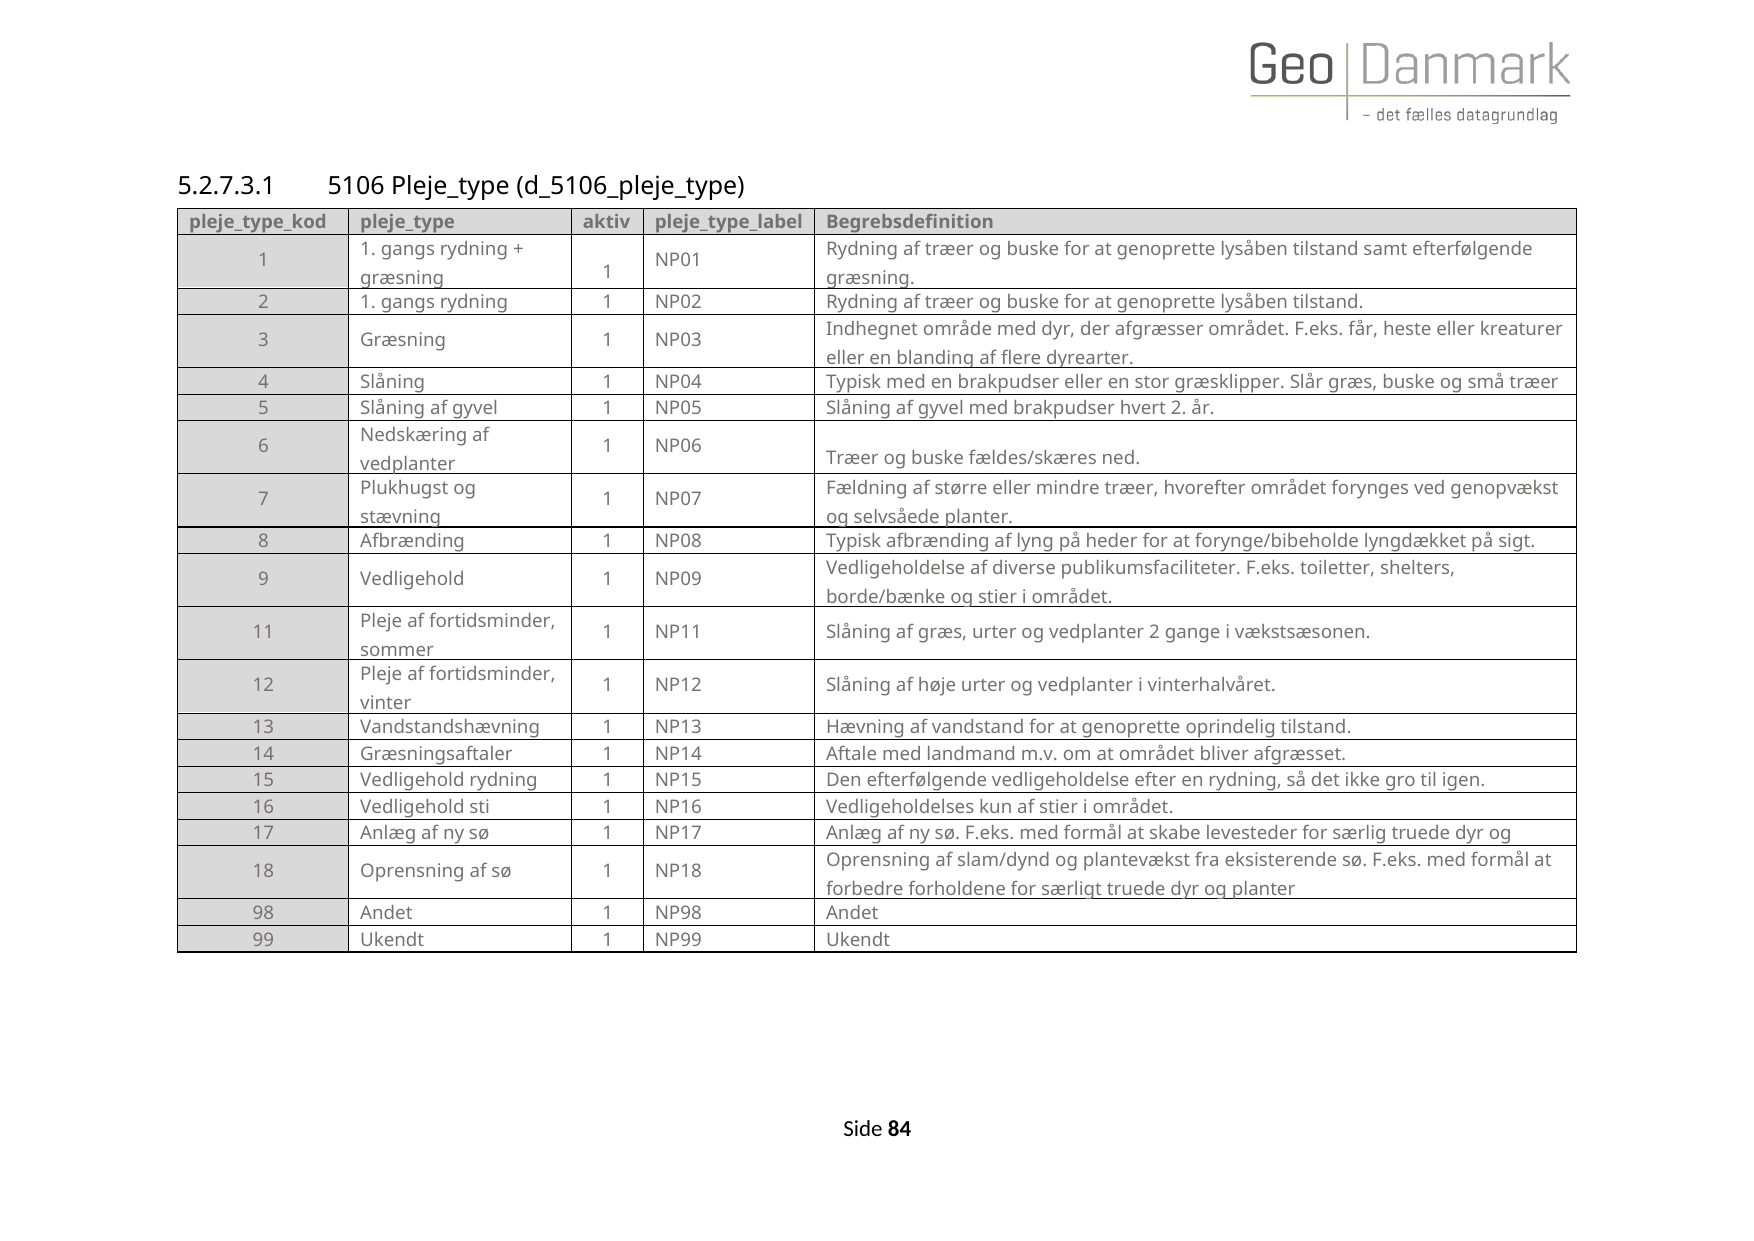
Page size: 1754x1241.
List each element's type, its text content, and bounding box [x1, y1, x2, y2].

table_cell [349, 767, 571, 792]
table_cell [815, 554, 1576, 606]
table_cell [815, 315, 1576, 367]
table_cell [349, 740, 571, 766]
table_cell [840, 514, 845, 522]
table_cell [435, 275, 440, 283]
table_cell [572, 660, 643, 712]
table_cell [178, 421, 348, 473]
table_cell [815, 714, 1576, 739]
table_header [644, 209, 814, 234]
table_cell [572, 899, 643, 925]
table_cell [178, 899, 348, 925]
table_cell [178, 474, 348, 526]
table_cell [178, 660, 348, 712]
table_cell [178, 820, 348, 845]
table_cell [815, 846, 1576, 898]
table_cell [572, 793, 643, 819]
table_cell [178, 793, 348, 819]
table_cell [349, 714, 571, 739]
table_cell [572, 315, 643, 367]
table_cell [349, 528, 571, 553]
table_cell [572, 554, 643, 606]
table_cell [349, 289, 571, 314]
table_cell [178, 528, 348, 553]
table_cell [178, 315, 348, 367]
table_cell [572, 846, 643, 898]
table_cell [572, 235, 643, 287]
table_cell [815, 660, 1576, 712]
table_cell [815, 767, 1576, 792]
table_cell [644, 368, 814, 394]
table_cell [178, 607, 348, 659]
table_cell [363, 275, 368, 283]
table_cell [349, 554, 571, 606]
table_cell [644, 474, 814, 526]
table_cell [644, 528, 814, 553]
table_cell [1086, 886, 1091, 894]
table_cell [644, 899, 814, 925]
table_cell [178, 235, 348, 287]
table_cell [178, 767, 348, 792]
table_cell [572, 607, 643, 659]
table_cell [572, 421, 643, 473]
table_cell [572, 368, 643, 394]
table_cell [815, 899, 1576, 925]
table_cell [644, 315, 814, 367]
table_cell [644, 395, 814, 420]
picture [1244, 32, 1577, 132]
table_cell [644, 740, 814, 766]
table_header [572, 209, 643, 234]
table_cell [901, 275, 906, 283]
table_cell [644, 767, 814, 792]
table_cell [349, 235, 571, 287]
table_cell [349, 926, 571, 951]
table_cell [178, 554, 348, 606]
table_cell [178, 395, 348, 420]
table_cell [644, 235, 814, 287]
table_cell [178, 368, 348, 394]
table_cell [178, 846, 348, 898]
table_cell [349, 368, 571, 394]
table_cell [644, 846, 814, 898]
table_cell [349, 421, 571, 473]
subtitle 5106 Pleje_type (d_5106_pleje_type) [177, 167, 1577, 201]
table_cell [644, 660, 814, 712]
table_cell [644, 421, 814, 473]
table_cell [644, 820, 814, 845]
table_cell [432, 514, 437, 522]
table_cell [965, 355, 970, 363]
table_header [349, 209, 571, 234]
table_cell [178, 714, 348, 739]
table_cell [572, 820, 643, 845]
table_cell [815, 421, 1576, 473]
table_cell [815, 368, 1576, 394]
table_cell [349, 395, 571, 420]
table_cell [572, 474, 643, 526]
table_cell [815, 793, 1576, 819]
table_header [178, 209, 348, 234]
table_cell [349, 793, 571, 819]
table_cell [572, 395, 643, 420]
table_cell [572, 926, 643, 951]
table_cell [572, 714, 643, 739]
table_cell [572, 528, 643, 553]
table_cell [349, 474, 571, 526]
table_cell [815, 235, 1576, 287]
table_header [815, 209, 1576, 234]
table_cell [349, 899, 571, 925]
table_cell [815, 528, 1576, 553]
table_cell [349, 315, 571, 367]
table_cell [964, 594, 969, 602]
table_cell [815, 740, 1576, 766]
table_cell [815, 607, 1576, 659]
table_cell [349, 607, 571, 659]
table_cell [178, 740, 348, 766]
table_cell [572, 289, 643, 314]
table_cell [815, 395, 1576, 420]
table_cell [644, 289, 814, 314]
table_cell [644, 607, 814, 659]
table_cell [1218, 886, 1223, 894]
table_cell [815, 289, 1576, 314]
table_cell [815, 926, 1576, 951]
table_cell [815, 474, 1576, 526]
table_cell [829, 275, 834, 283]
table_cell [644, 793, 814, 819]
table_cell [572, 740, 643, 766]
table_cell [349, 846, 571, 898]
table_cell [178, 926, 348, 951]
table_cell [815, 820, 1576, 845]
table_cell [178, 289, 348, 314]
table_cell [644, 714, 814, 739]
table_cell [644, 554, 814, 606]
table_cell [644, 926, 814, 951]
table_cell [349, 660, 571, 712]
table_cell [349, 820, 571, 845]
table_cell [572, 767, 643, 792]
